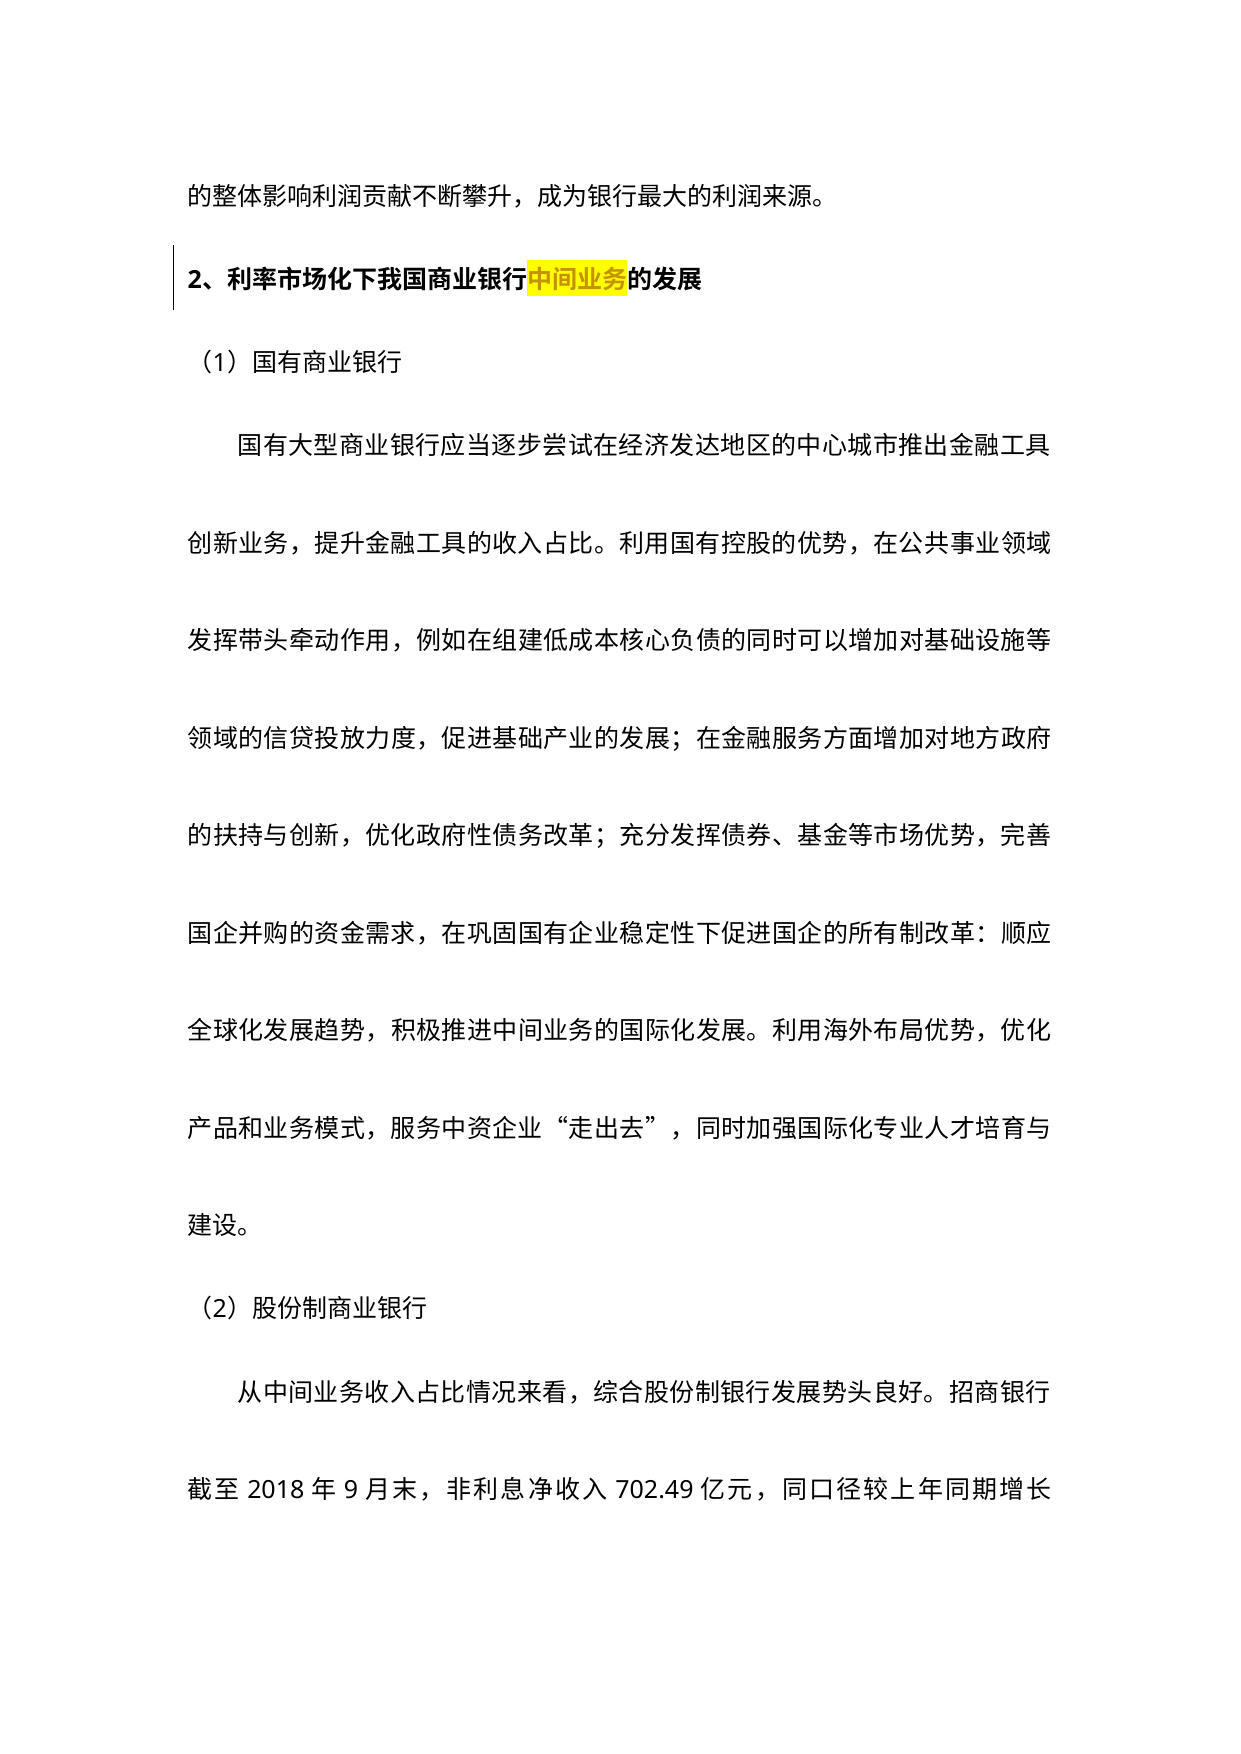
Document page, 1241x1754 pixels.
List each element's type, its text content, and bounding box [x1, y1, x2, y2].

text （2）股份制商业银行 [187, 1274, 1053, 1339]
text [187, 1358, 1053, 1520]
text 国有大型商业银行应当逐步尝试在经济发达地区的中心城市推出金融工具创新业务，提升金融工具的收入占比。利用国有控股的优势，在公共事业领域发挥带头牵动作用，例如在组建低成本核心负债的同时可以增加对基础设施等领域的信贷投放力度，促进基础产业的发展；在金融服务方面增加对地方政府的扶持与创新，优化政府性债务改革；充分发挥债券、基金等市场优势，完善国企并购的资金需求，在巩固国有企业稳定性下促进国企的所有制改革：顺应全球化发展趋势，积极推进中间业务的国际化发展。利用海外布局优势，优化产品和业务模式，服务中资企业“走出去”，同时加强国际化专业人才培育与建设。 [187, 411, 1053, 1256]
text （1）国有商业银行 [187, 328, 1053, 393]
text 2、利率市场化下我国商业银行中间业务的发展 [187, 245, 1053, 310]
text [187, 162, 1053, 227]
